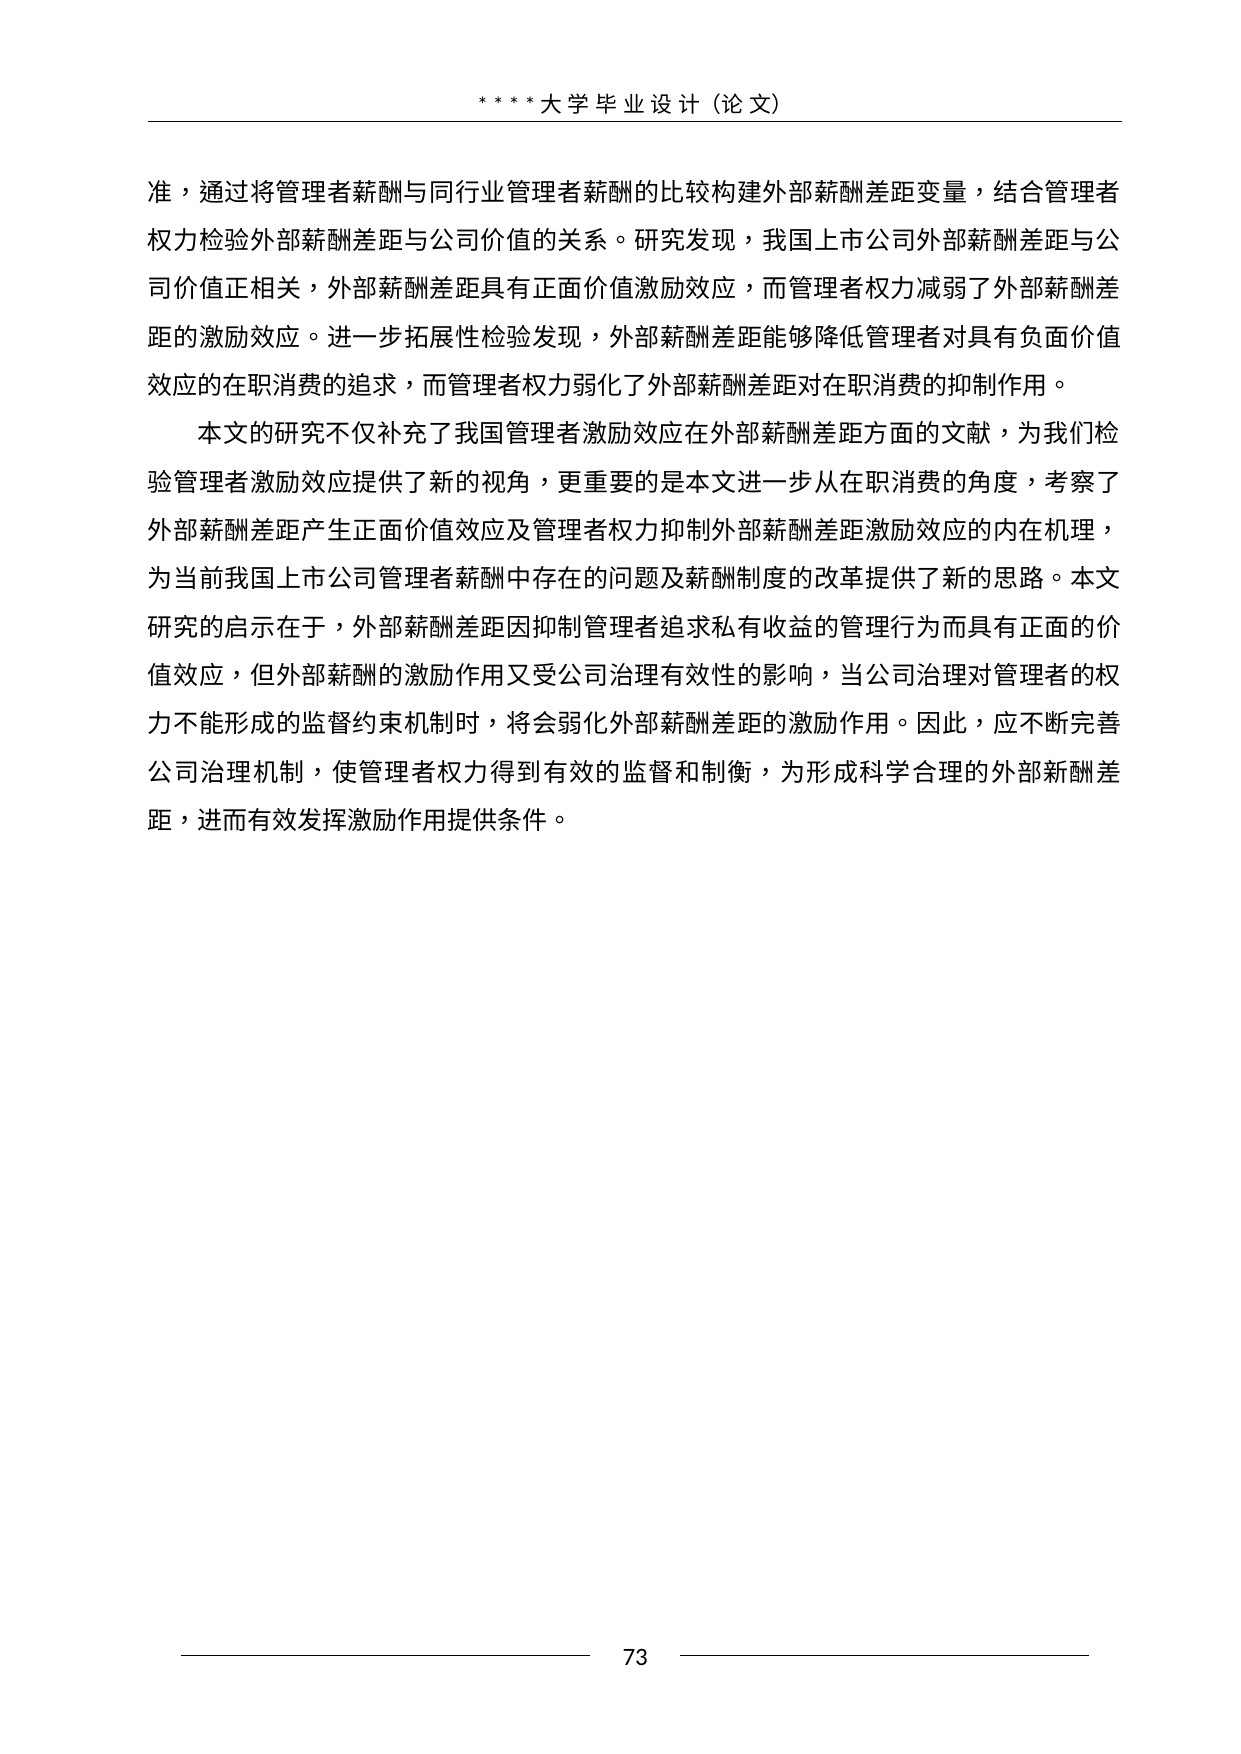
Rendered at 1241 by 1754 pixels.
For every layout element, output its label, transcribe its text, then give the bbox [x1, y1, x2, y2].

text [148, 159, 1122, 401]
text 本文的研究不仅补充了我国管理者激励效应在外部薪酬差距方面的文献，为我们检验管理者激励效应提供了新的视角，更重要的是本文进一步从在职消费的角度，考察了外部薪酬差距产生正面价值效应及管理者权力抑制外部薪酬差距激励效应的内在机理，为当前我国上市公司管理者薪酬中存在的问题及薪酬制度的改革提供了新的思路。本文研究的启示在于，外部薪酬差距因抑制管理者追求私有收益的管理行为而具有正面的价值效应，但外部薪酬的激励作用又受公司治理有效性的影响，当公司治理对管理者的权力不能形成的监督约束机制时，将会弱化外部薪酬差距的激励作用。因此，应不断完善公司治理机制，使管理者权力得到有效的监督和制衡，为形成科学合理的外部新酬差距，进而有效发挥激励作用提供条件。 [148, 401, 1122, 836]
